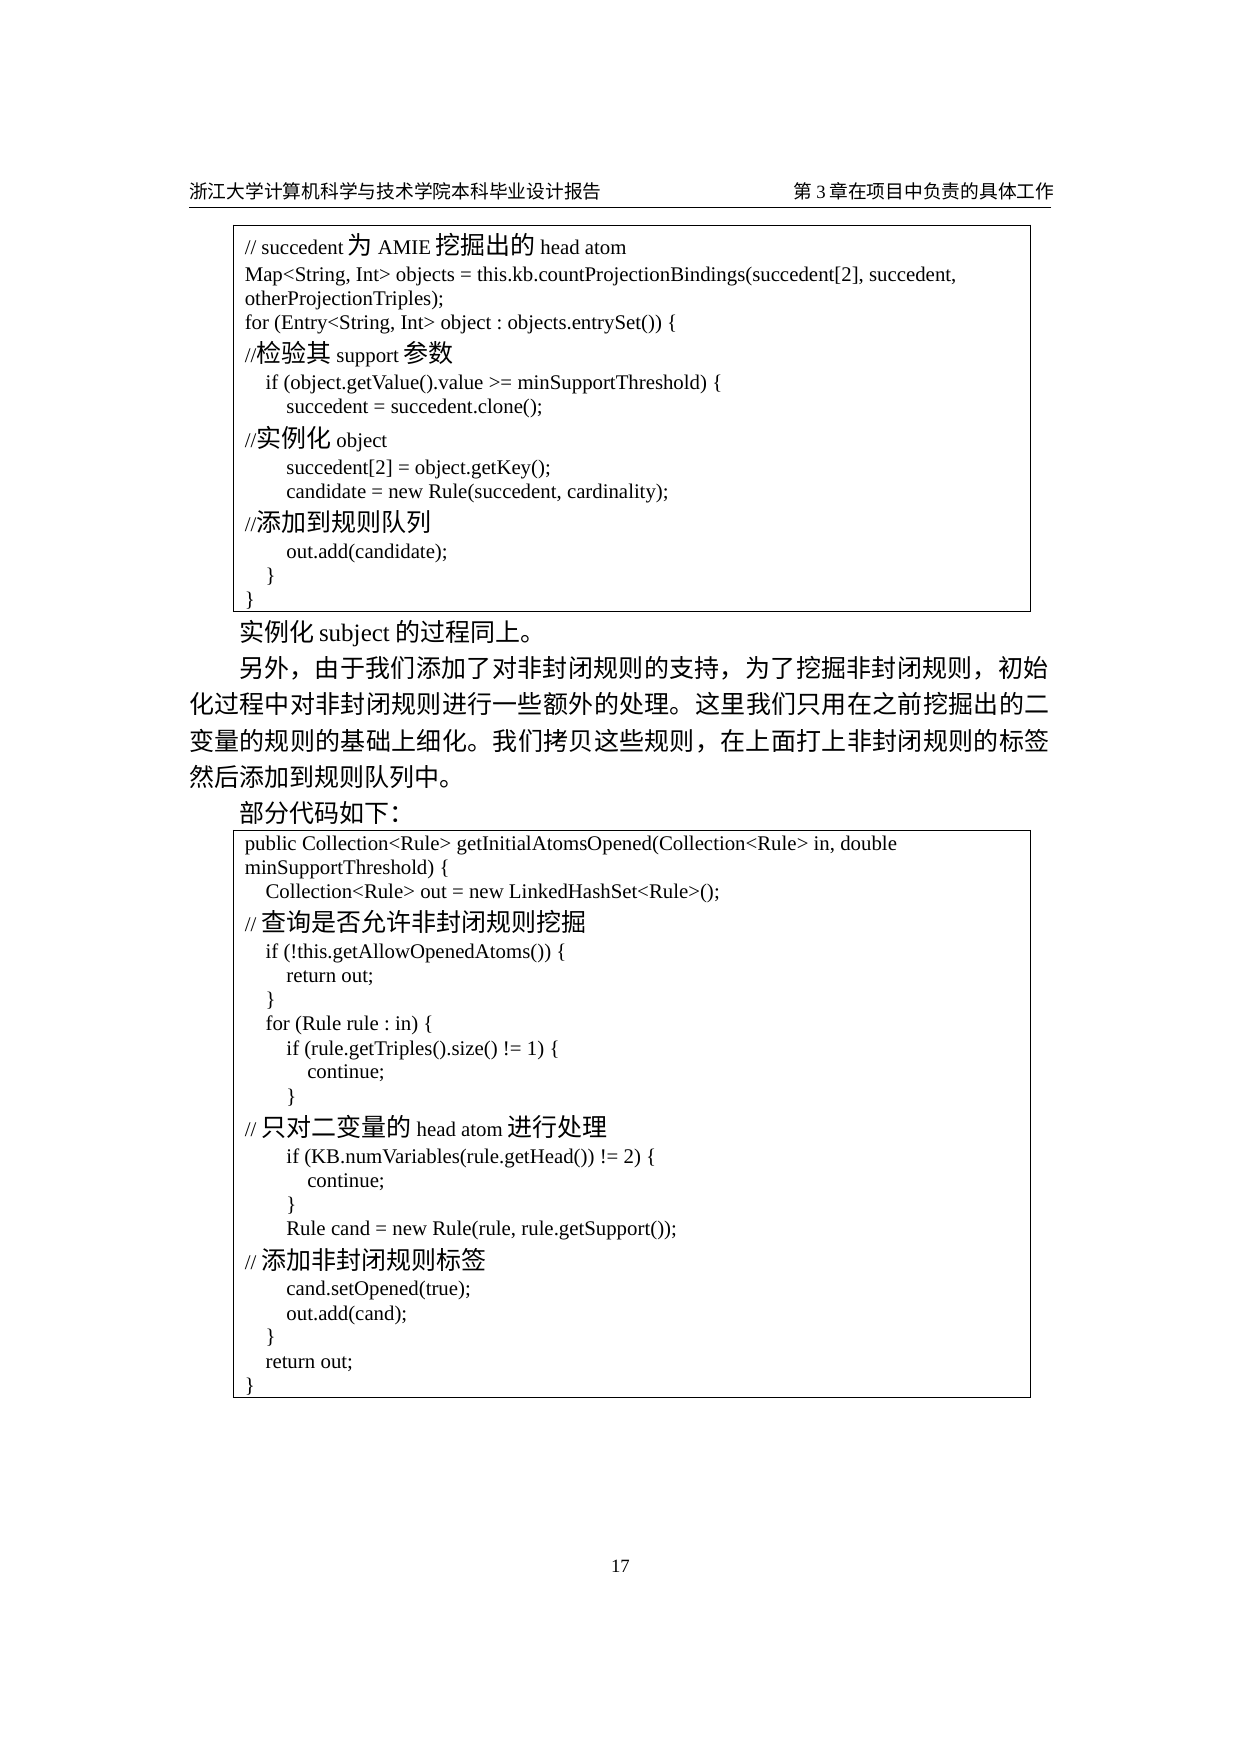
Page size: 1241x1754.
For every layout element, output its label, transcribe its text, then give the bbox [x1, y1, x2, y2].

text 部分代码如下： [189, 793, 1051, 830]
text 实例化subject的过程同上。 [189, 612, 1051, 648]
text 另外，由于我们添加了对非封闭规则的支持，为了挖掘非封闭规则，初始化过程中对非封闭规则进行一些额外的处理。这里我们只用在之前挖掘出的二变量的规则的基础上细化。我们拷贝这些规则，在上面打上非封闭规则的标签，然后添加到规则队列中。 [189, 648, 1051, 793]
table_header // succedent为AMIE挖掘出的head atom Map<String, Int> objects = this.kb.countProjectionBindings(succedent[2], succedent, otherProjectionTriples); for (Entry<String, Int> object : objects.entrySet()) { //检验其support参数 if (object.getValue().value >= minSupportThreshold) { succedent = succedent.clone(); //实例化object succedent[2] = object.getKey(); candidate = new Rule(succedent, cardinality); //添加到规则队列 out.add(candidate); } } [234, 226, 1030, 611]
table_header public Collection<Rule> getInitialAtomsOpened(Collection<Rule> in, double minSupportThreshold) { Collection<Rule> out = new LinkedHashSet<Rule>(); // 查询是否允许非封闭规则挖掘 if (!this.getAllowOpenedAtoms()) { return out; } for (Rule rule : in) { if (rule.getTriples().size() != 1) { continue; } // 只对二变量的head atom进行处理 if (KB.numVariables(rule.getHead()) != 2) { continue; } Rule cand = new Rule(rule, rule.getSupport()); // 添加非封闭规则标签 cand.setOpened(true); out.add(cand); } return out; } [234, 831, 1030, 1397]
